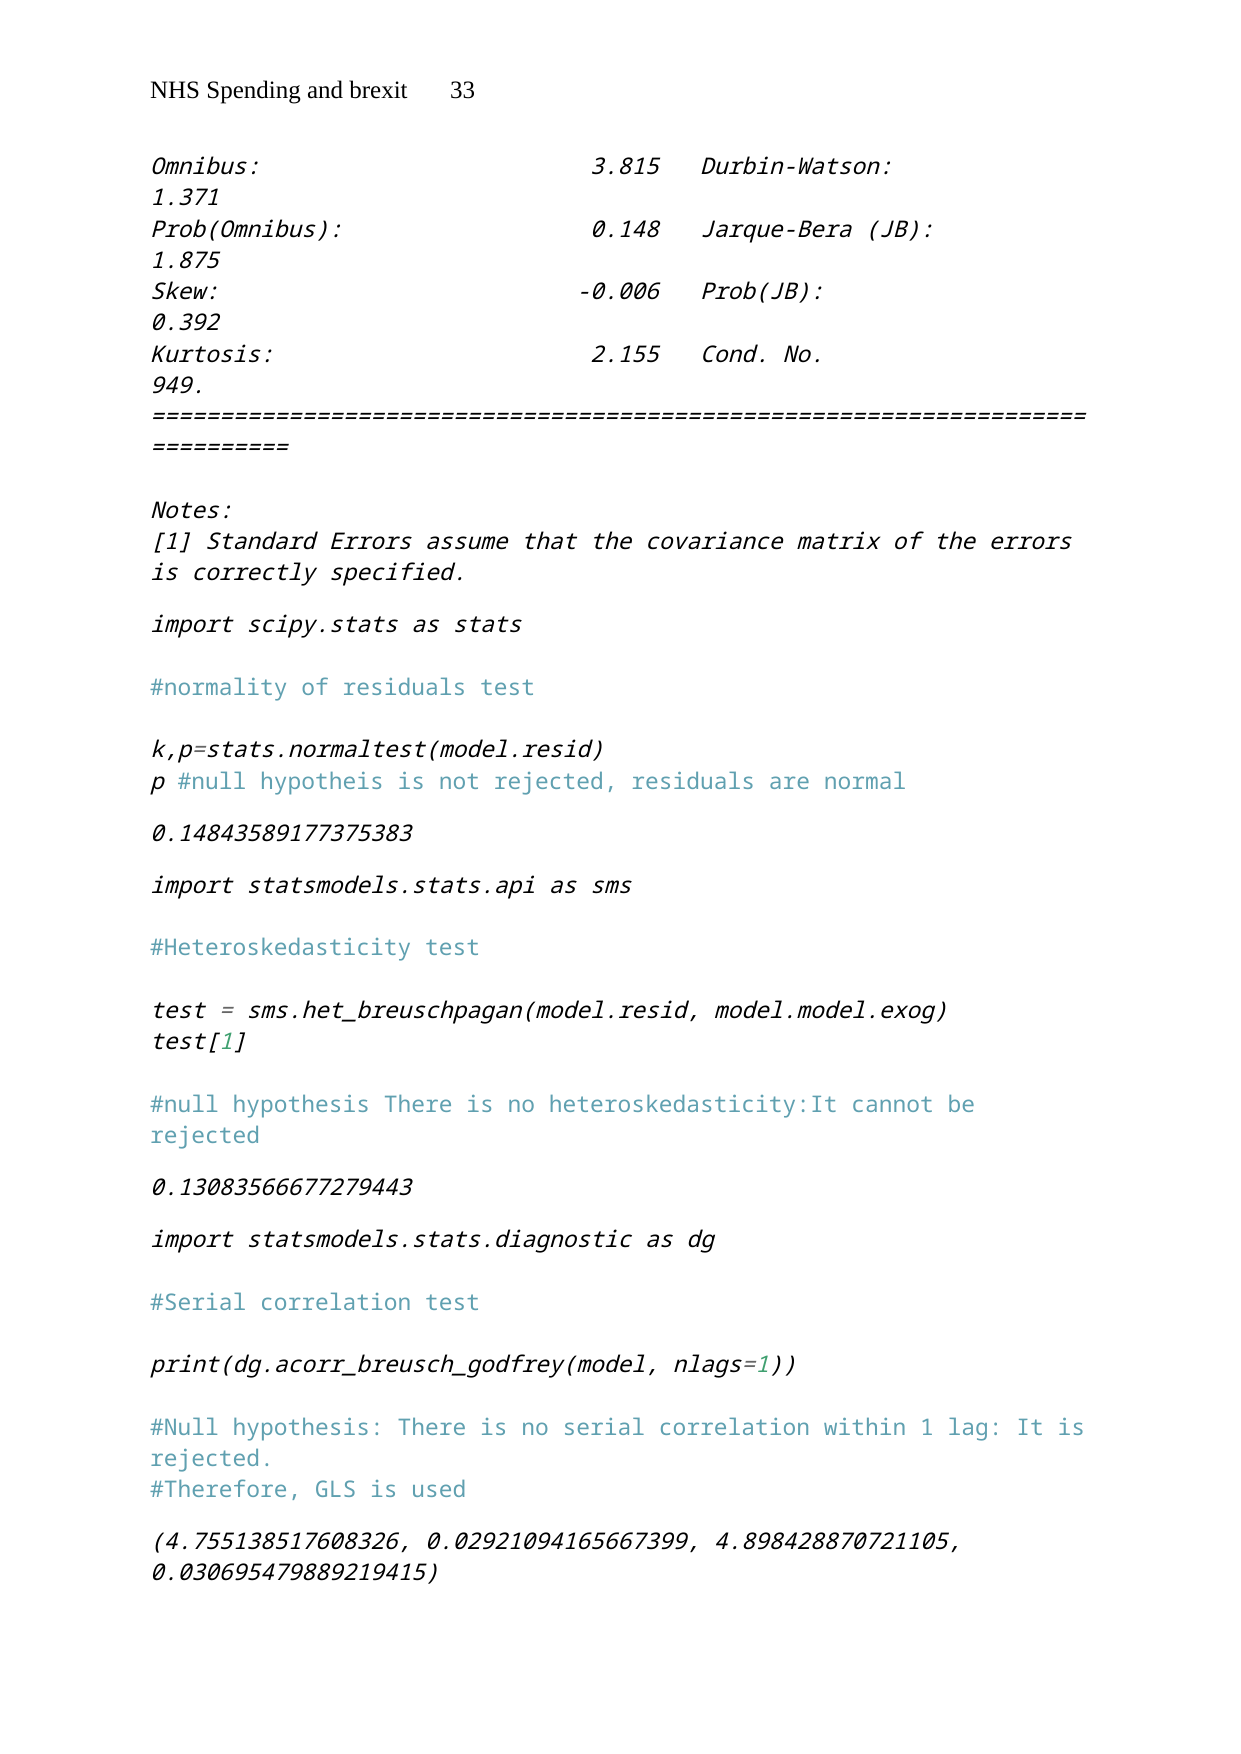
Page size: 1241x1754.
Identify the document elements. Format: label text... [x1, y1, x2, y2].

text 0.13083566677279443 [150, 1171, 1090, 1202]
text import scipy.stats as stats #normality of residuals test k,p=stats.normaltest(model.resid) p #null hypotheis is not rejected, residuals are normal [150, 608, 1090, 796]
text import statsmodels.stats.diagnostic as dg #Serial correlation test print(dg.acorr_breusch_godfrey(model, nlags=1)) #Null hypothesis: There is no serial correlation within 1 lag: It is rejected. #Therefore, GLS is used [150, 1223, 1090, 1504]
text import statsmodels.stats.api as sms #Heteroskedasticity test test = sms.het_breuschpagan(model.resid, model.model.exog) test[1] #null hypothesis There is no heteroskedasticity:It cannot be rejected [150, 869, 1090, 1150]
text 0.14843589177375383 [150, 817, 1090, 848]
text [150, 150, 1090, 587]
text (4.755138517608326, 0.02921094165667399, 4.898428870721105, 0.030695479889219415) [150, 1525, 1090, 1587]
